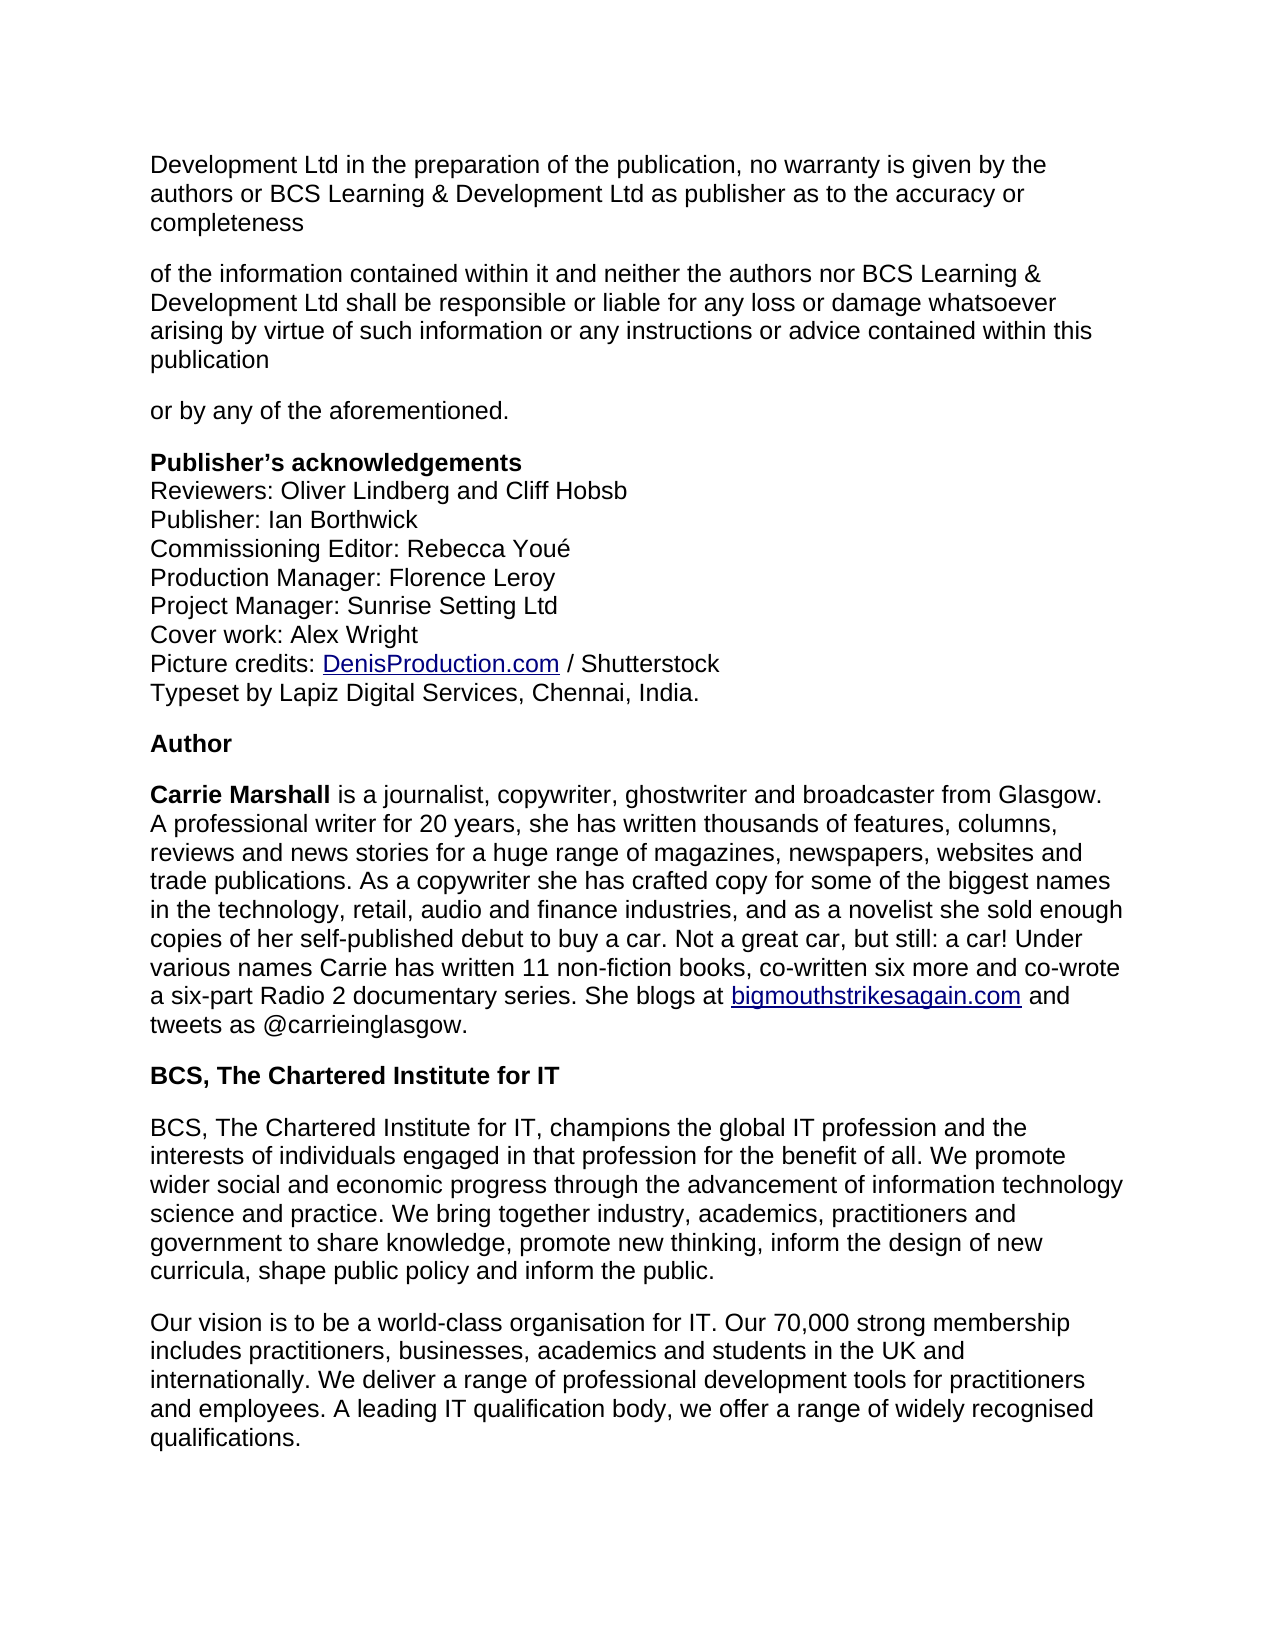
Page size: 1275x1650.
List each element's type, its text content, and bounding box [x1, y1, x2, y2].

text BCS, The Chartered Institute for IT, champions the global IT profession and the interests of individuals engaged in that profession for the benefit of all. We promote wider social and economic progress through the advancement of information technology science and practice. We bring together industry, academics, practitioners and government to share knowledge, promote new thinking, inform the design of new curricula, shape public policy and inform the public. [150, 1112, 1125, 1285]
text BCS, The Chartered Institute for IT [150, 1061, 1125, 1090]
text Carrie Marshall is a journalist, copywriter, ghostwriter and broadcaster from Glasgow. A professional writer for 20 years, she has written thousands of features, columns, reviews and news stories for a huge range of magazines, newspapers, websites and trade publications. As a copywriter she has crafted copy for some of the biggest names in the technology, retail, audio and finance industries, and as a novelist she sold enough copies of her self-published debut to buy a car. Not a great car, but still: a car! Under various names Carrie has written 11 non-fiction books, co-written six more and co-wrote a six-part Radio 2 documentary series. She blogs at bigmouthstrikesagain.com and tweets as @carrieinglasgow. [150, 780, 1125, 1039]
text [150, 150, 1125, 236]
text Author [150, 729, 1125, 757]
text or by any of the aforementioned. [150, 396, 1125, 425]
text Our vision is to be a world-class organisation for IT. Our 70,000 strong membership includes practitioners, businesses, academics and students in the UK and internationally. We deliver a range of professional development tools for practitioners and employees. A leading IT qualification body, we offer a range of widely recognised qualifications. [150, 1307, 1125, 1451]
text of the information contained within it and neither the authors nor BCS Learning & Development Ltd shall be responsible or liable for any loss or damage whatsoever arising by virtue of such information or any instructions or advice contained within this publication [150, 259, 1125, 374]
text Publisher’s acknowledgements Reviewers: Oliver Lindberg and Cliff Hobsb Publisher: Ian Borthwick Commissioning Editor: Rebecca Youé Production Manager: Florence Leroy Project Manager: Sunrise Setting Ltd Cover work: Alex Wright Picture credits: DenisProduction.com / Shutterstock Typeset by Lapiz Digital Services, Chennai, India. [150, 447, 1125, 706]
